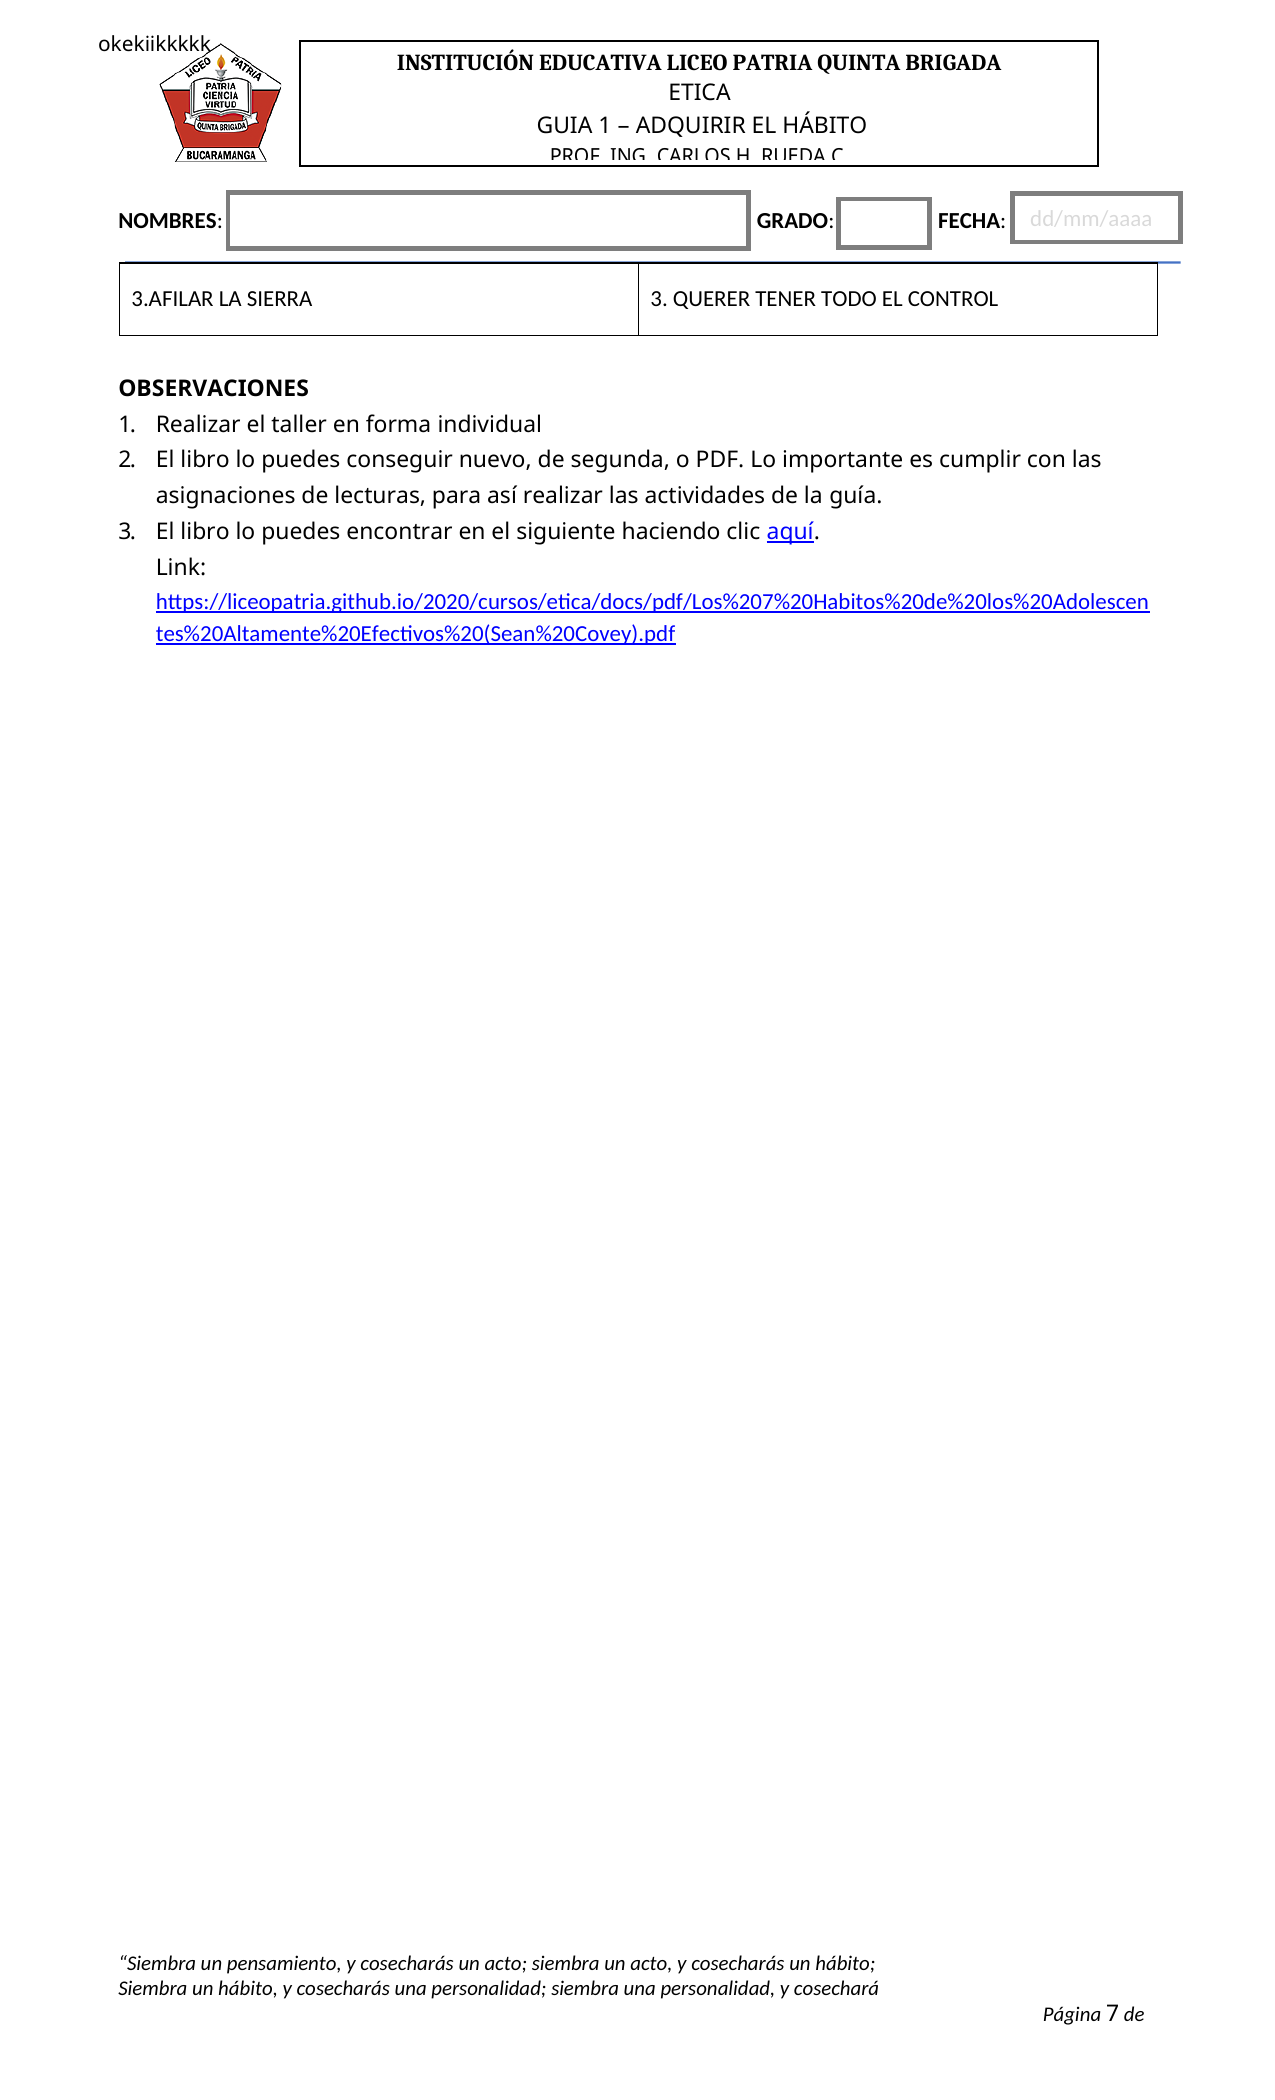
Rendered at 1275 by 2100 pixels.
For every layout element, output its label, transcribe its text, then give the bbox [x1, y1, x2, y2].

table_cell 3. QUERER TENER TODO EL CONTROL [639, 264, 1157, 335]
table_cell 3.AFILAR LA SIERRA [120, 264, 638, 335]
picture [159, 43, 282, 162]
list El libro lo puedes encontrar en el siguiente haciendo clic aquí. Link: [118, 515, 870, 582]
text https://liceopatria.github.io/2020/cursos/etica/docs/pdf/Los%207%20Habitos%20de%20los%20Adolescen tes%20Altamente%20Efectivos%20(Sean%20Covey).pdf [156, 587, 1153, 647]
list Realizar el taller en forma individual [118, 408, 1169, 439]
list El libro lo puedes conseguir nuevo, de segunda, o PDF. Lo importante es cumplir con las asignaciones de lecturas, para así realizar las actividades de la guía. [118, 443, 1157, 510]
subtitle OBSERVACIONES [118, 372, 1169, 403]
